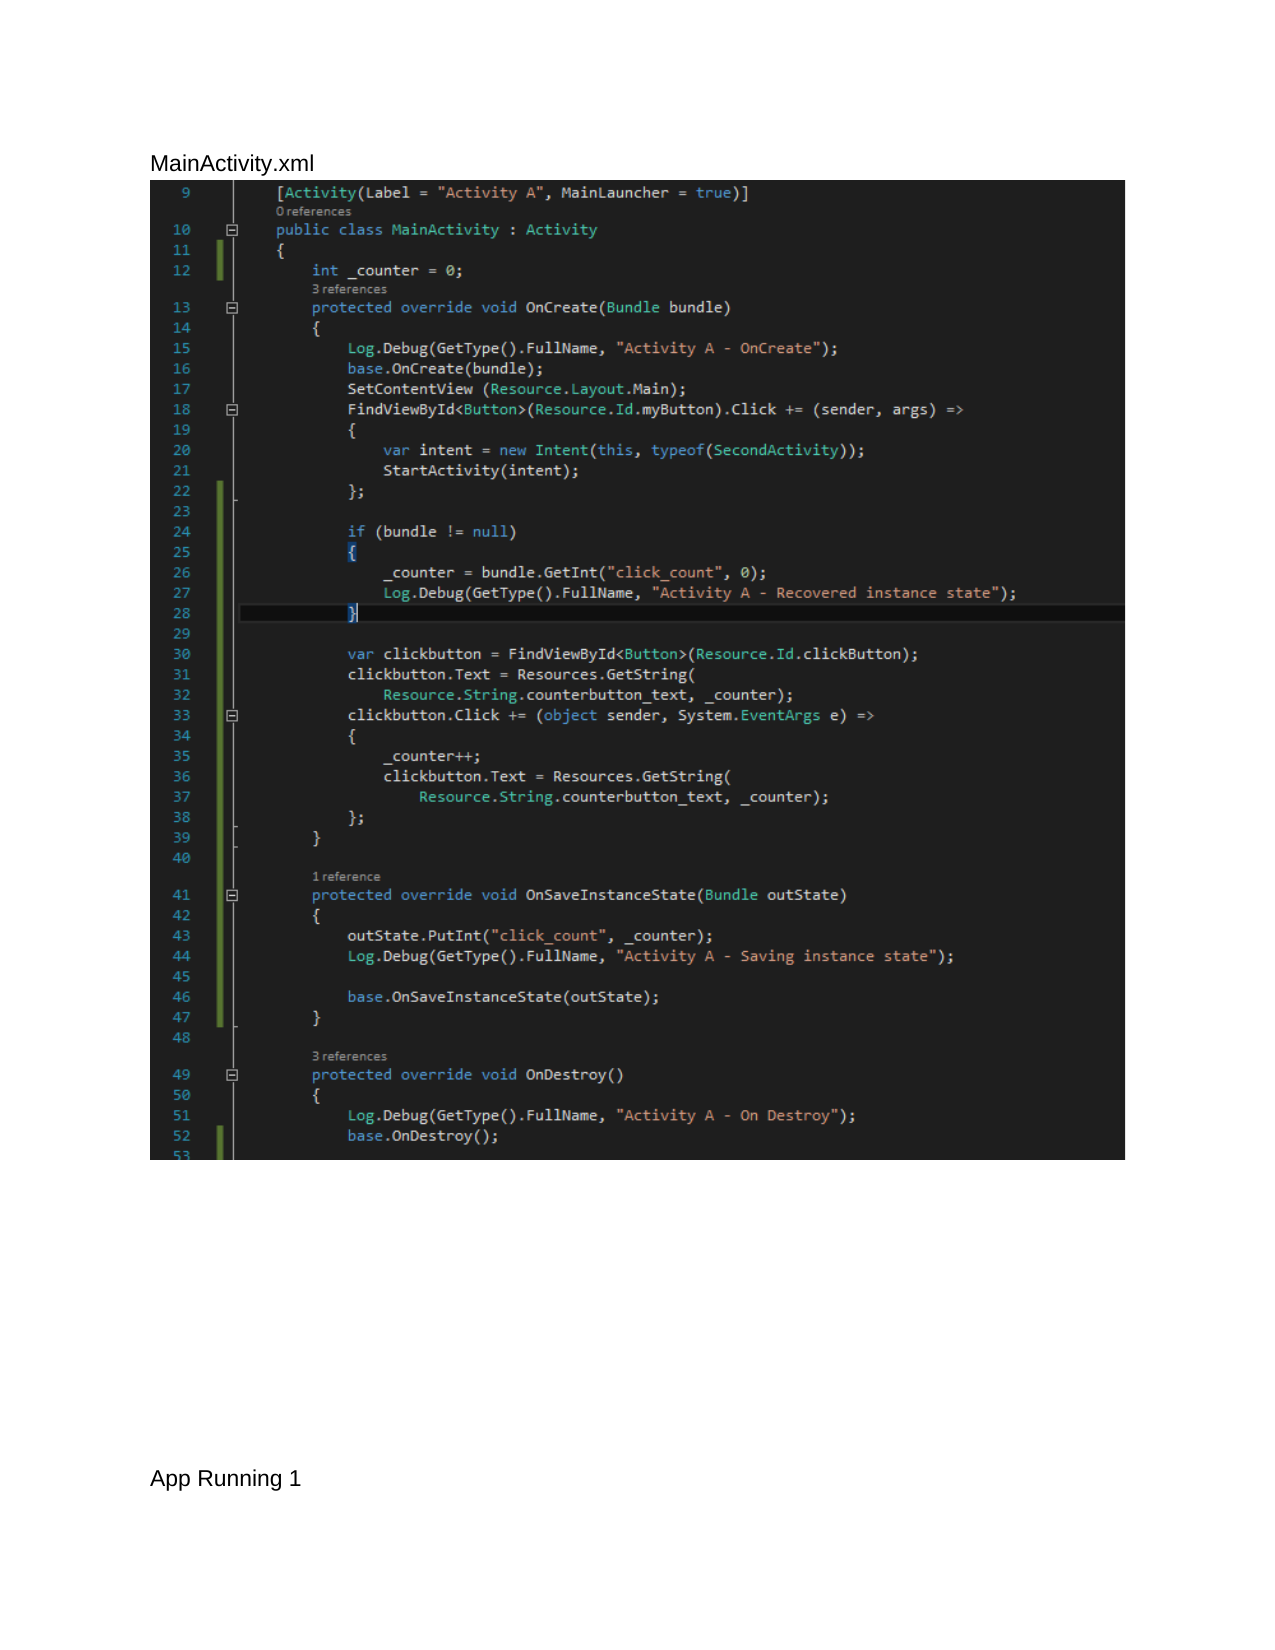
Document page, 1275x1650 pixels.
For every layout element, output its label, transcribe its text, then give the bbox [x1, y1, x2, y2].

text App Running 1 [150, 1465, 1125, 1492]
picture [150, 180, 1125, 1160]
text MainActivity.xml [150, 150, 1125, 176]
